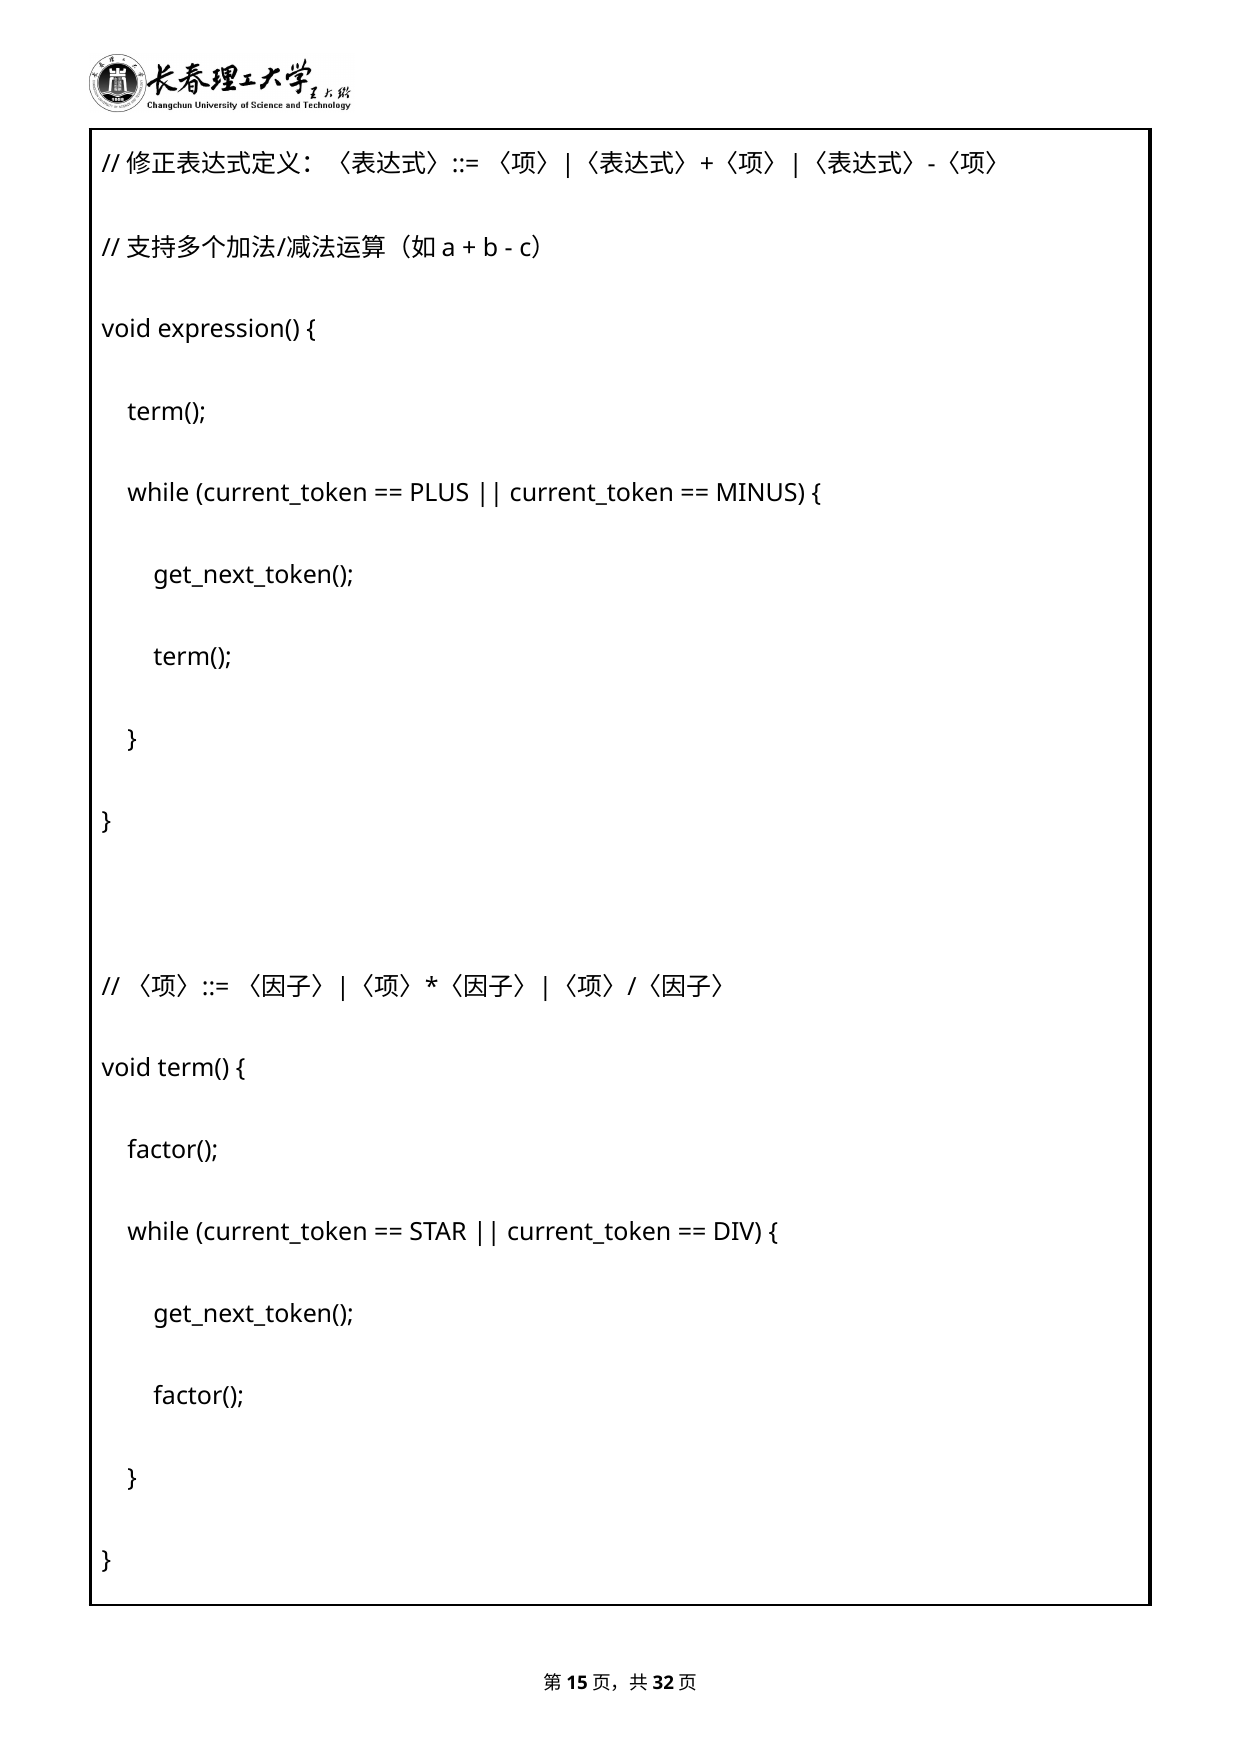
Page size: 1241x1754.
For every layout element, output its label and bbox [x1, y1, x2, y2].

table_cell [92, 130, 1148, 1604]
picture [88, 53, 356, 113]
